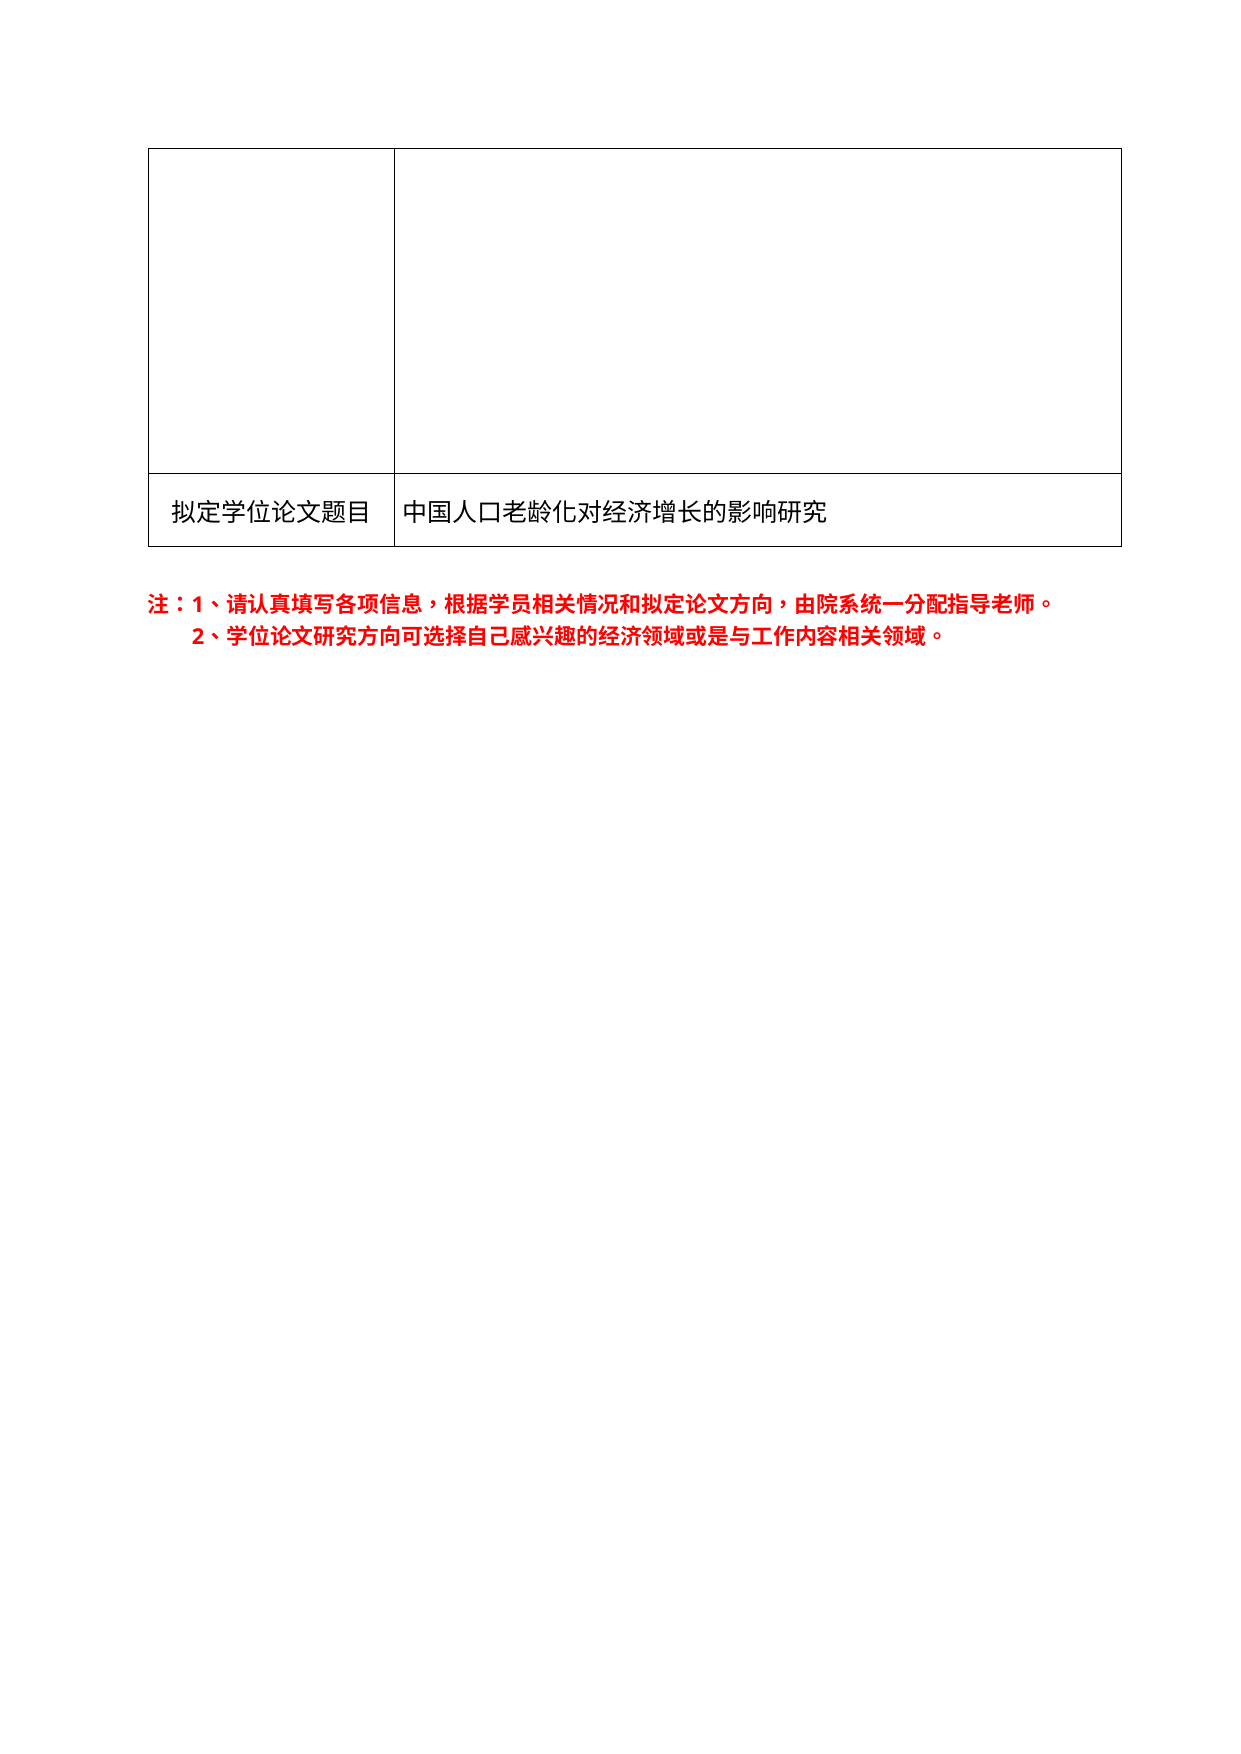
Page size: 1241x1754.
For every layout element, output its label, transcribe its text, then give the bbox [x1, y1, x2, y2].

text 2、学位论文研究方向可选择自己感兴趣的经济领域或是与工作内容相关领域。 [148, 619, 1122, 650]
table_cell 中国人口老龄化对经济增长的影响研究 [395, 474, 1121, 546]
table_cell [149, 149, 394, 473]
table_cell [395, 149, 1121, 473]
table_cell 拟定学位论文题目 [149, 474, 394, 546]
text 注：1、请认真填写各项信息，根据学员相关情况和拟定论文方向，由院系统一分配指导老师。 [148, 587, 1122, 619]
